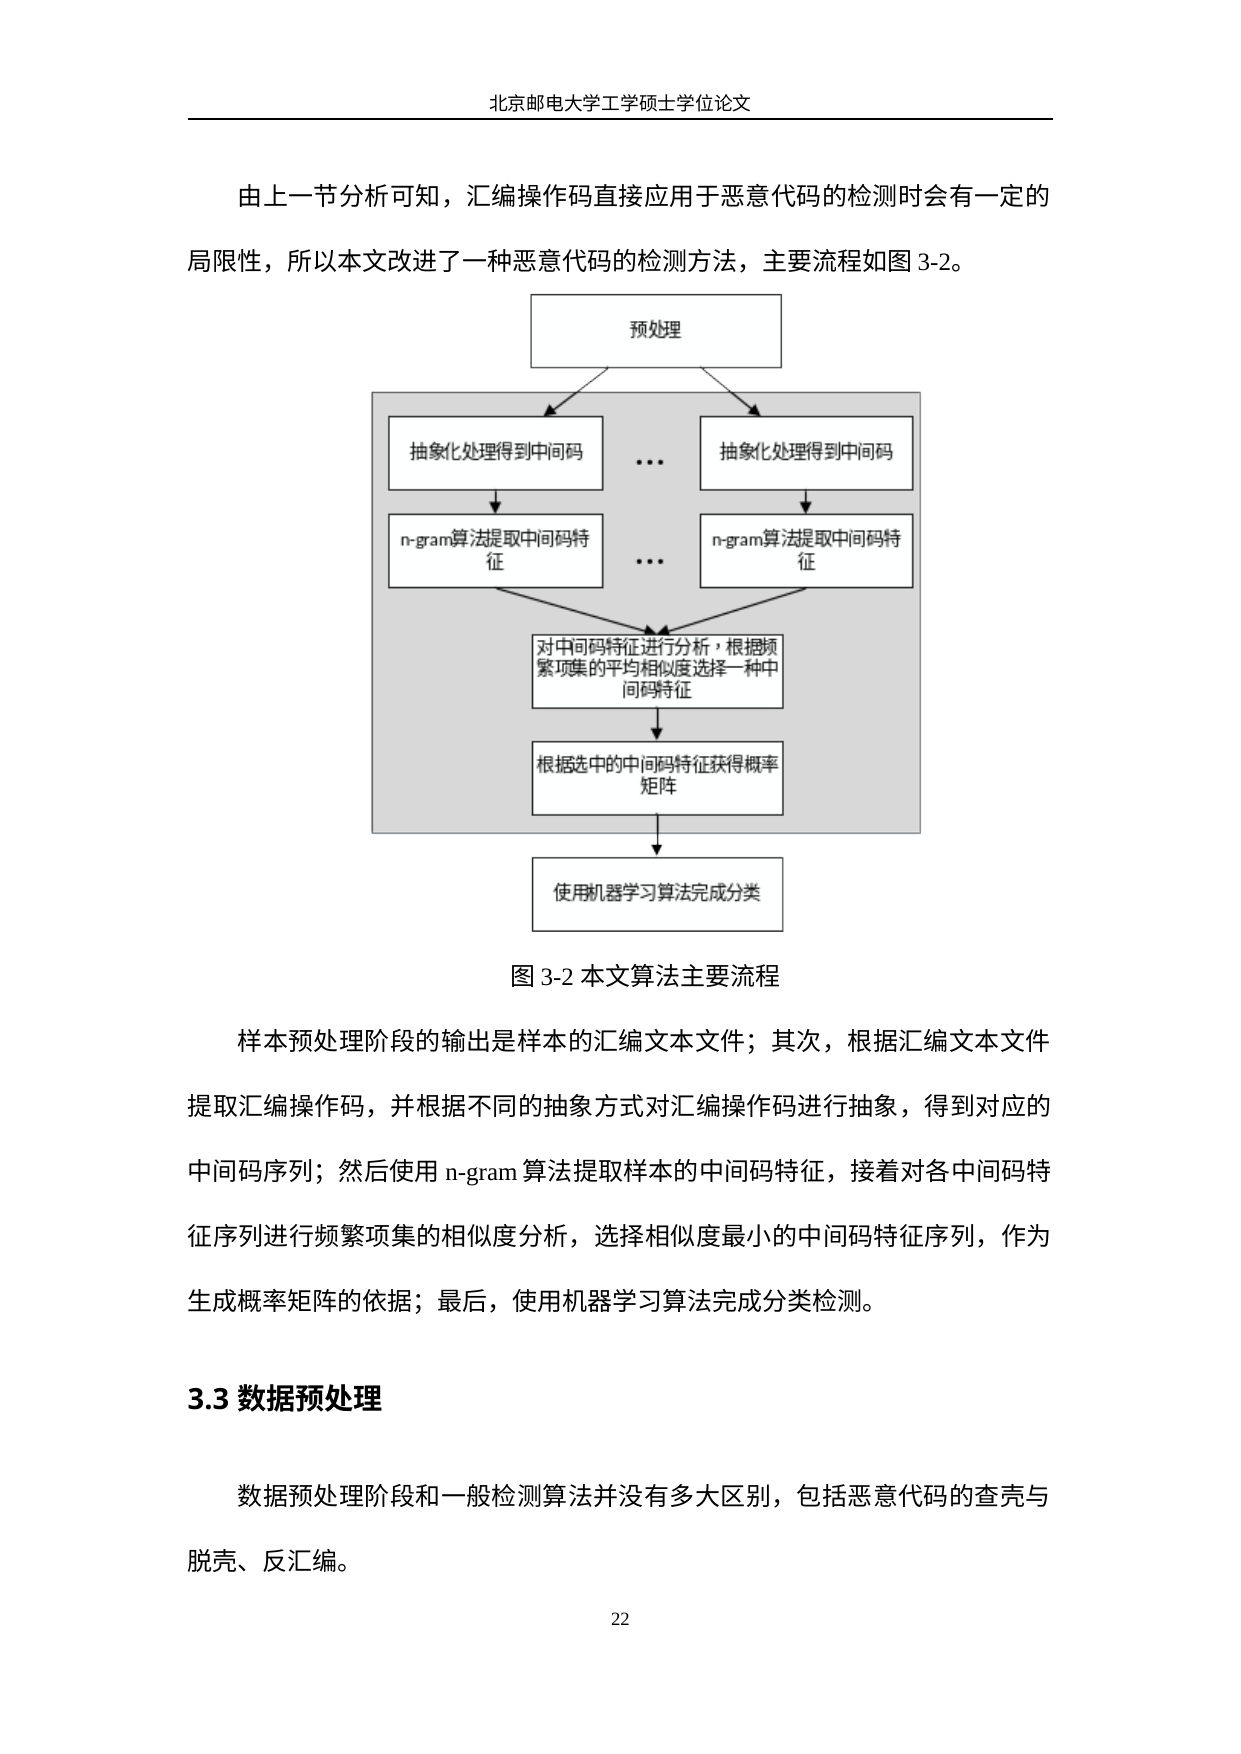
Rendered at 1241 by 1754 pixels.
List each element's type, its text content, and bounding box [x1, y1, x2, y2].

text 3.3 数据预处理 [187, 1364, 1053, 1429]
text 由上一节分析可知，汇编操作码直接应用于恶意代码的检测时会有一定的局限性，所以本文改进了一种恶意代码的检测方法，主要流程如图3-2。 [187, 162, 1053, 292]
text 数据预处理阶段和一般检测算法并没有多大区别，包括恶意代码的查壳与脱壳、反汇编。 [187, 1462, 1053, 1592]
text 图3-2 本文算法主要流程 [187, 942, 1053, 1007]
text 样本预处理阶段的输出是样本的汇编文本文件；其次，根据汇编文本文件提取汇编操作码，并根据不同的抽象方式对汇编操作码进行抽象，得到对应的中间码序列；然后使用n-gram算法提取样本的中间码特征，接着对各中间码特征序列进行频繁项集的相似度分析，选择相似度最小的中间码特征序列，作为生成概率矩阵的依据；最后，使用机器学习算法完成分类检测。 [187, 1007, 1053, 1332]
